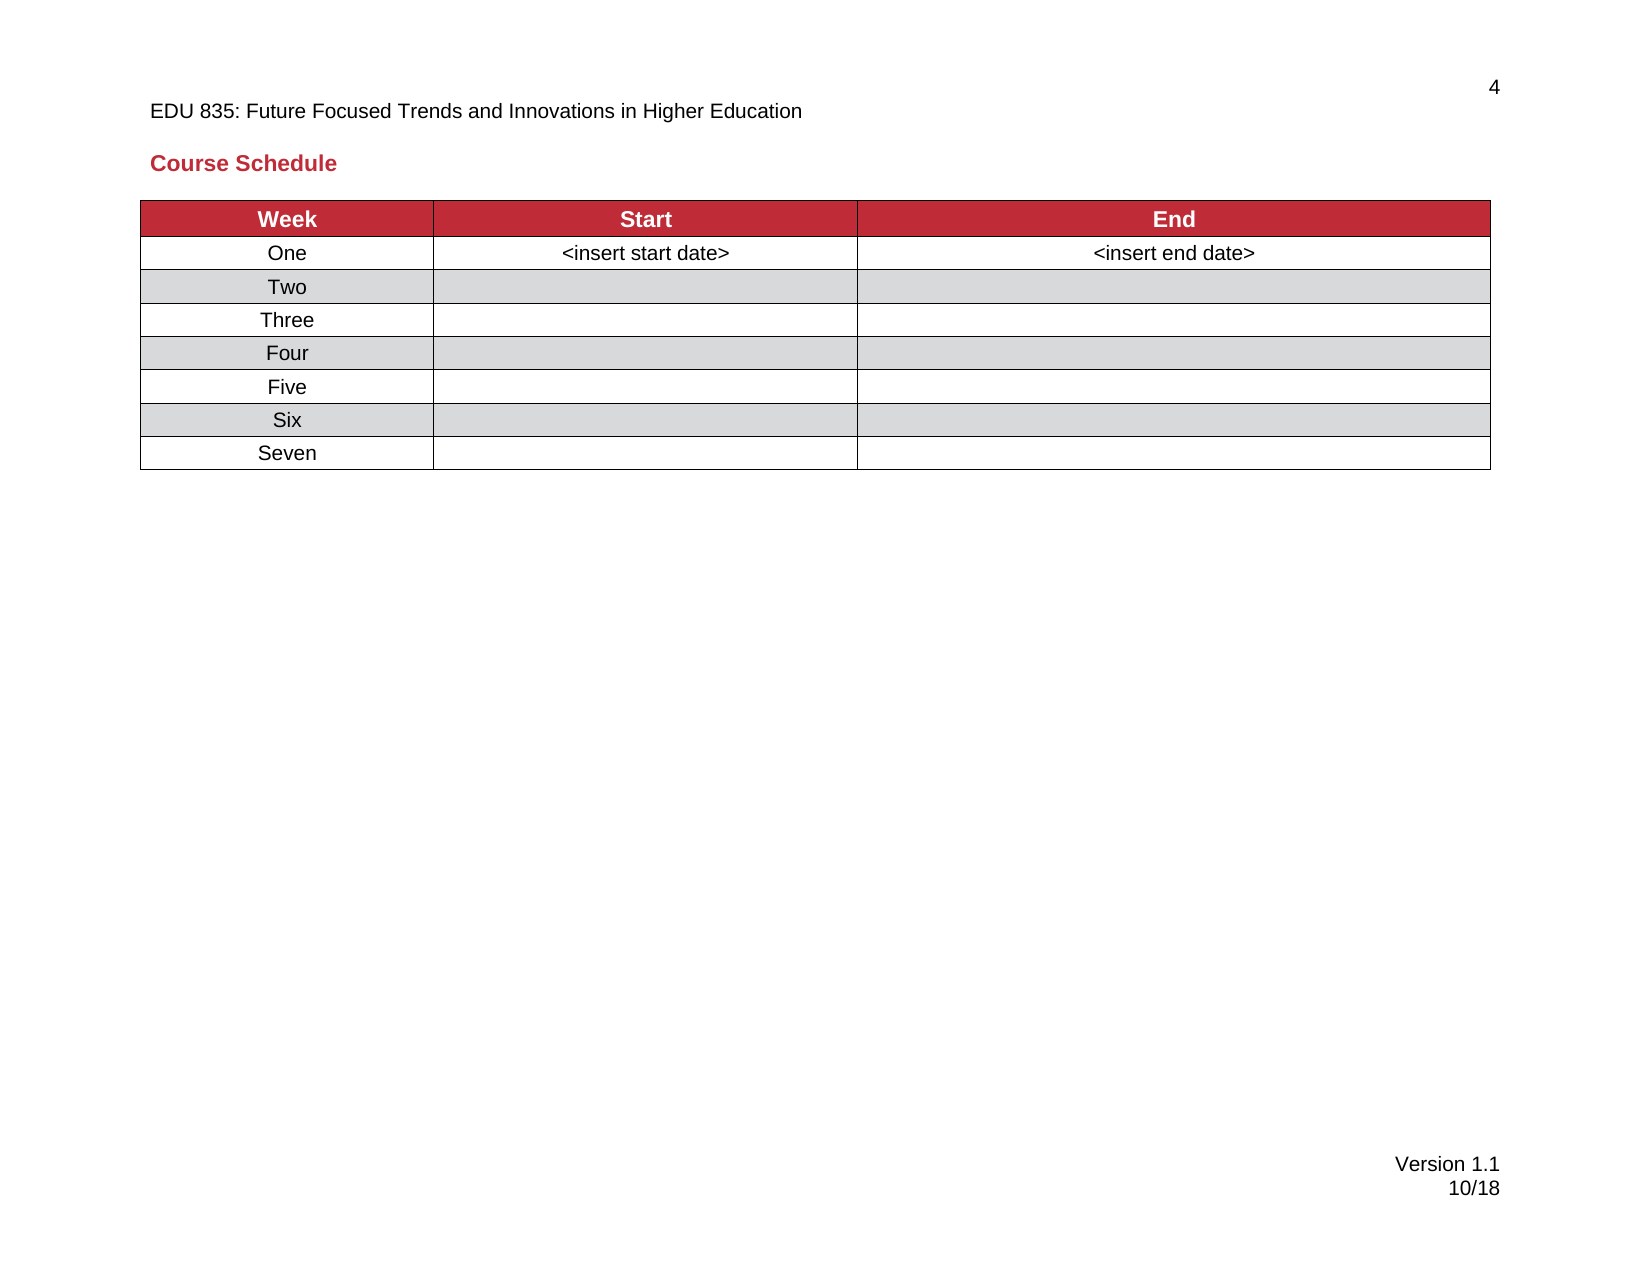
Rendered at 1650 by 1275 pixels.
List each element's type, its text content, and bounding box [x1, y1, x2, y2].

table_cell Two [141, 270, 433, 303]
table_header Week [141, 201, 433, 236]
table_header End [858, 201, 1490, 236]
table_cell [858, 437, 1490, 469]
subtitle Course Schedule [150, 150, 1500, 176]
table_header Start [434, 201, 857, 236]
table_cell <insert end date> [858, 237, 1490, 269]
table_cell [858, 304, 1490, 336]
table_cell Four [141, 337, 433, 369]
table_cell Seven [141, 437, 433, 469]
table_cell [858, 370, 1490, 403]
table_cell [434, 304, 857, 336]
table_cell [858, 404, 1490, 436]
table_cell [434, 370, 857, 403]
table_cell [434, 404, 857, 436]
table_cell [858, 270, 1490, 303]
table_cell [434, 337, 857, 369]
table_cell [858, 337, 1490, 369]
table_cell [434, 437, 857, 469]
table_cell One [141, 237, 433, 269]
table_cell Six [141, 404, 433, 436]
table_cell <insert start date> [434, 237, 857, 269]
table_cell Five [141, 370, 433, 403]
table_cell [434, 270, 857, 303]
table_cell Three [141, 304, 433, 336]
